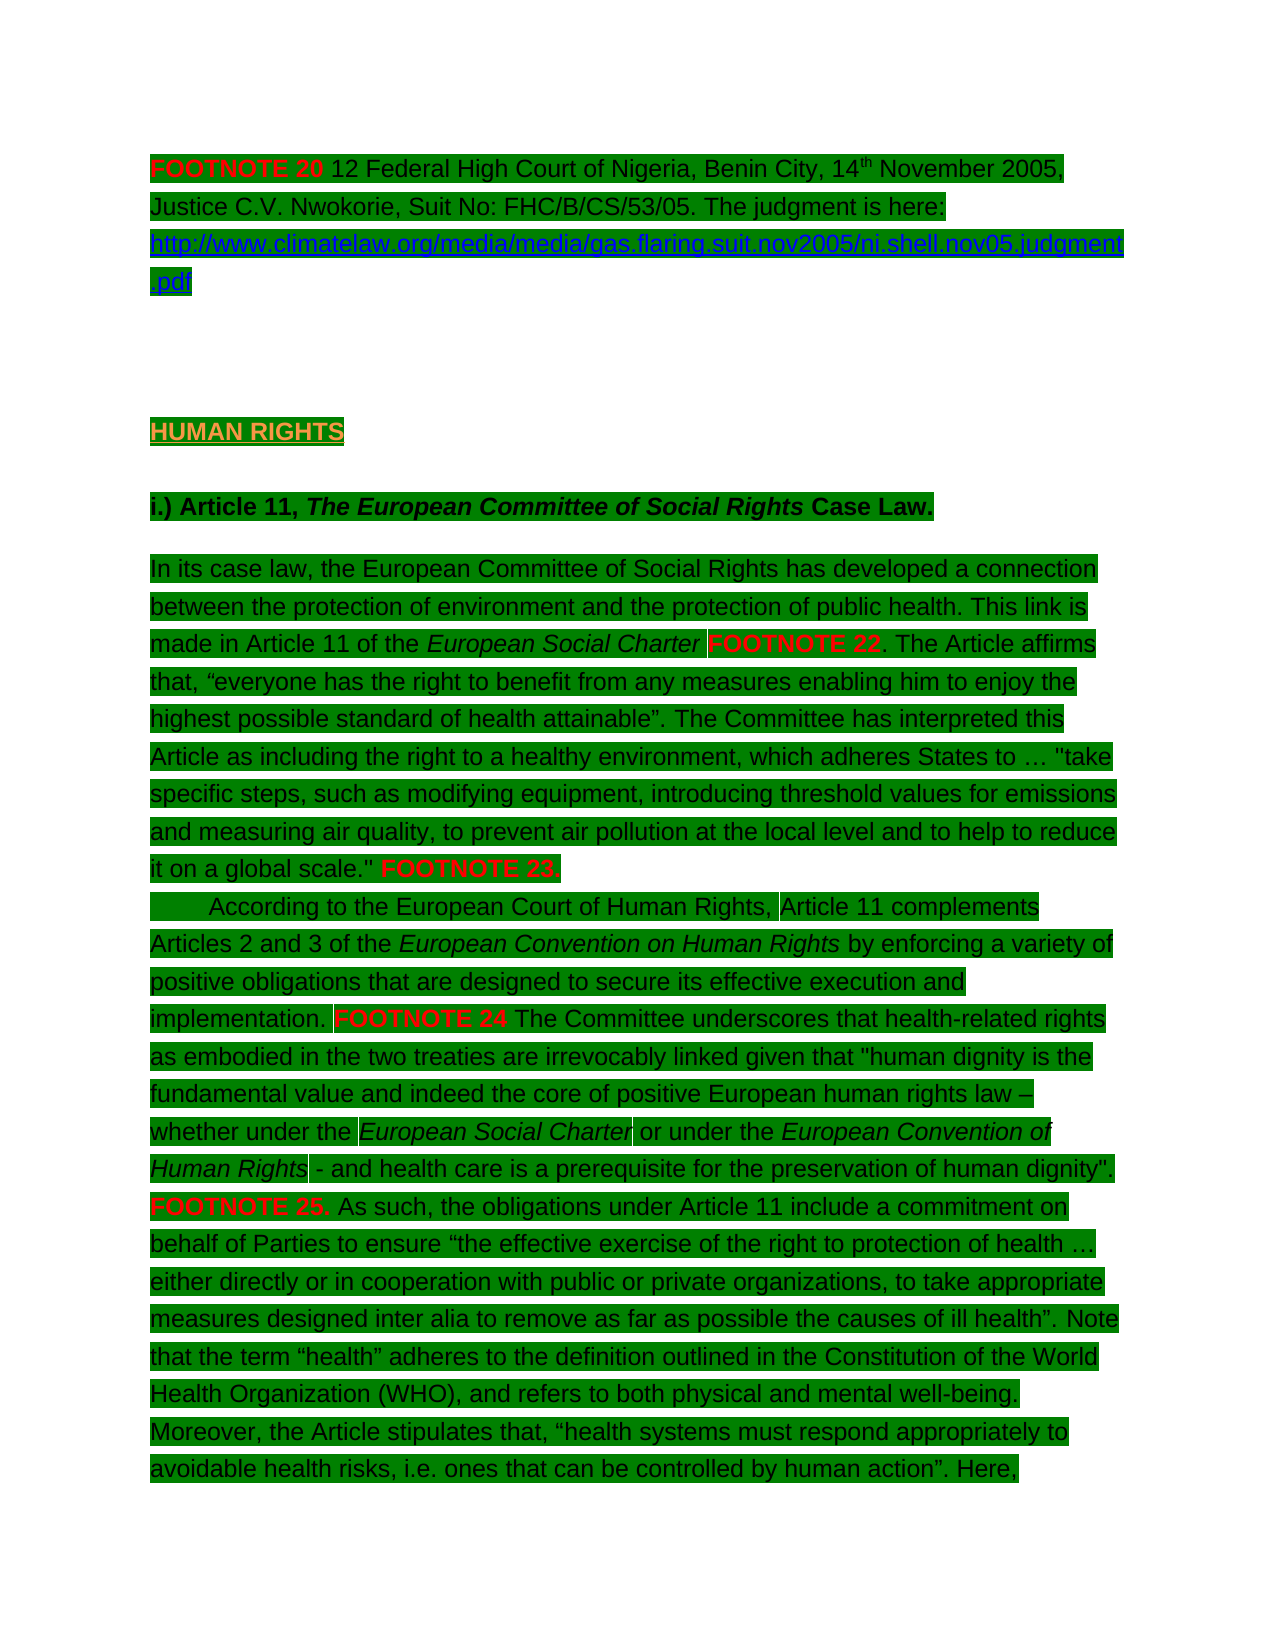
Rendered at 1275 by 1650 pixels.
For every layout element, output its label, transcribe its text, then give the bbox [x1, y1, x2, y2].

text FOOTNOTE 20 12 Federal High Court of Nigeria, Benin City, 14th November 2005, Justice C.V. Nwokorie, Suit No: FHC/B/CS/53/05. The judgment is here: http://www.climatelaw.org/media/media/gas.flaring.suit.nov2005/ni.shell.nov05.judgment.pdf [150, 150, 1125, 300]
text In its case law, the European Committee of Social Rights has developed a connection between the protection of environment and the protection of public health. This link is made in Article 11 of the European Social Charter FOOTNOTE 22. The Article affirms that, “everyone has the right to benefit from any measures enabling him to enjoy the highest possible standard of health attainable”. The Committee has interpreted this Article as including the right to a healthy environment, which adheres States to … ''take specific steps, such as modifying equipment, introducing threshold values for emissions and measuring air quality, to prevent air pollution at the local level and to help to reduce it on a global scale.'' FOOTNOTE 23. [150, 550, 1125, 887]
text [150, 887, 1125, 1487]
text i.) Article 11, The European Committee of Social Rights Case Law. [150, 487, 1125, 525]
text HUMAN RIGHTS [150, 412, 1125, 450]
